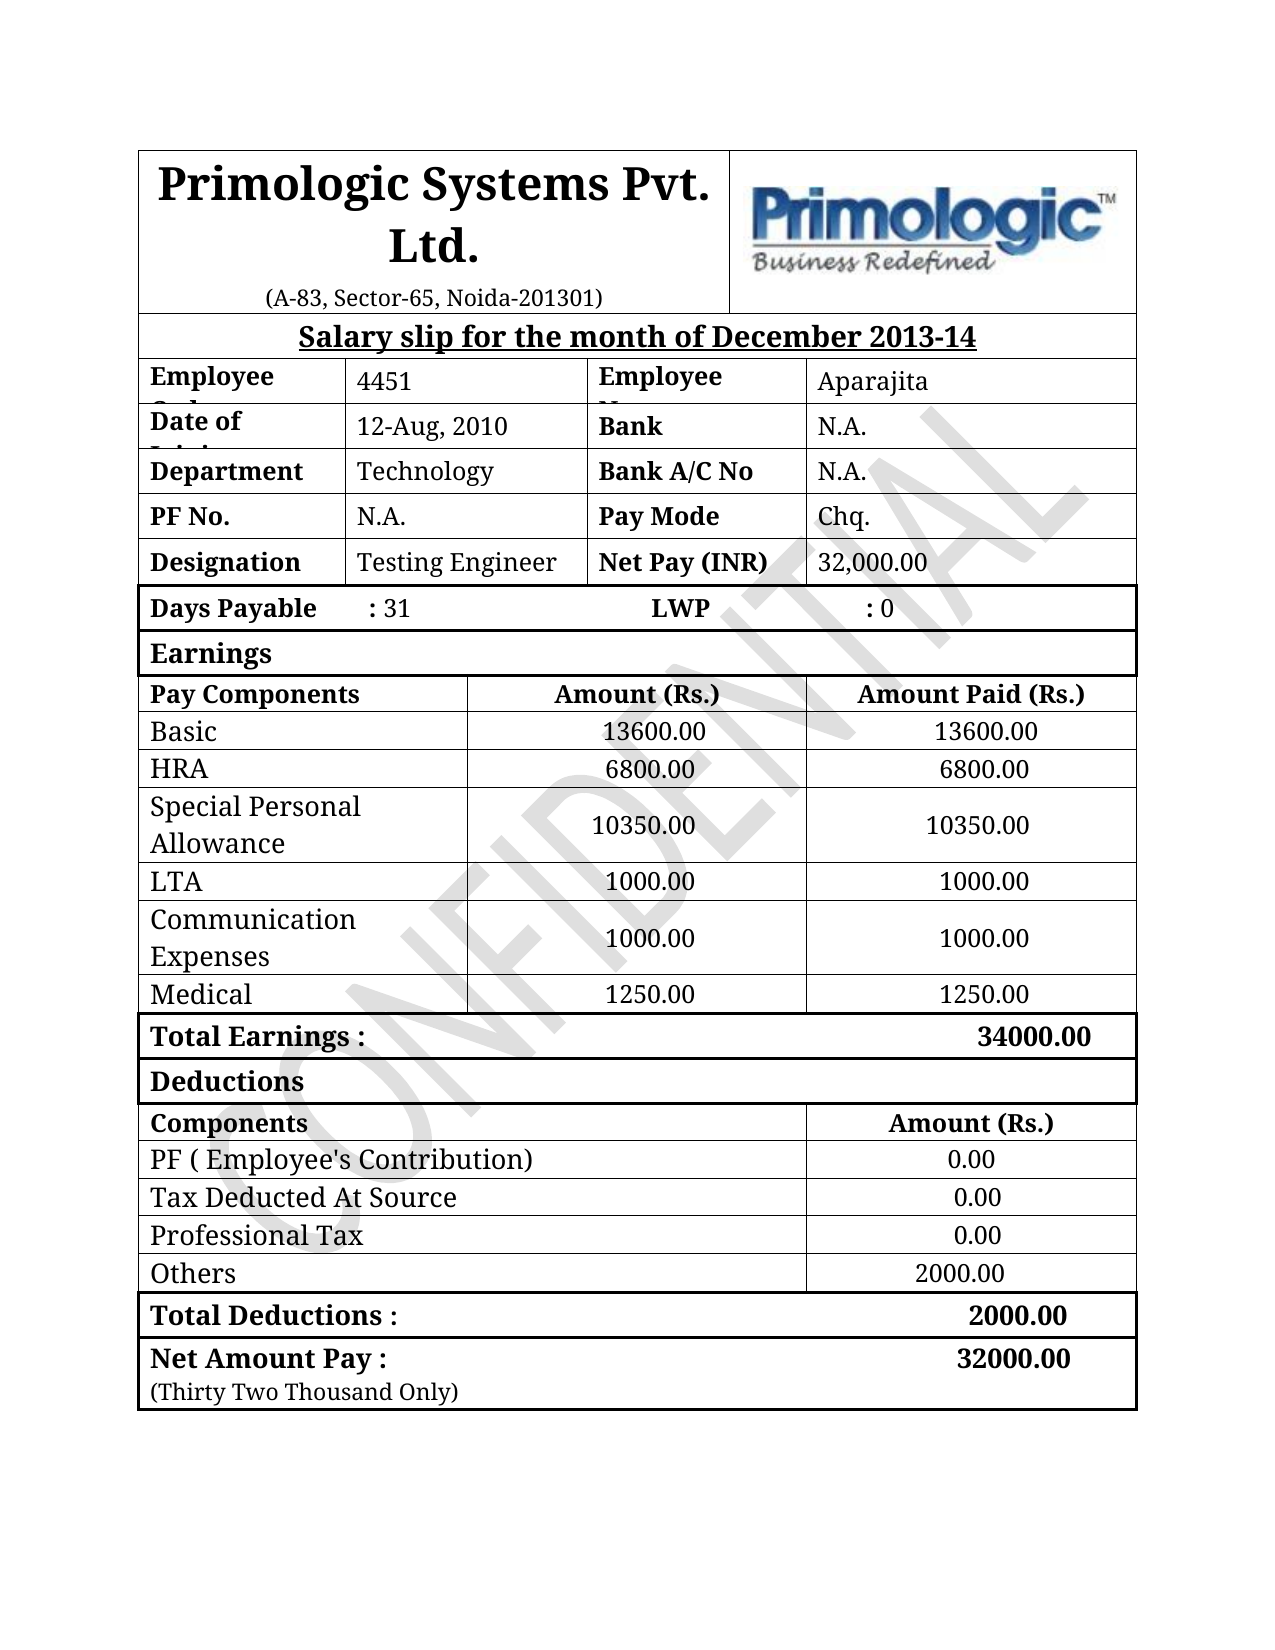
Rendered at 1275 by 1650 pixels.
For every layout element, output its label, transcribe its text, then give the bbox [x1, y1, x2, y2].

table_cell PF ( Employee's Contribution) [139, 1141, 806, 1177]
table_header Primologic Systems Pvt. Ltd. (A-83, Sector-65, Noida-201301) [139, 151, 729, 313]
table_cell Amount (Rs.) [807, 1105, 1136, 1139]
table_cell Net Amount Pay : 32000.00 (Thirty Two Thousand Only) [140, 1339, 1135, 1407]
table_cell Employee Name [588, 359, 806, 403]
table_cell HRA [139, 750, 467, 787]
table_cell 10350.00 [807, 788, 1136, 862]
table_cell Testing Engineer [346, 539, 587, 584]
table_cell Medical [139, 975, 467, 1012]
table_cell Employee Code [139, 359, 345, 403]
table_cell Days Payable : 31 LWP : 0 [140, 587, 1135, 629]
table_cell Communication Expenses [139, 901, 467, 974]
table_cell 12-Aug, 2010 [346, 404, 587, 448]
table_cell Pay Components [139, 677, 467, 711]
table_cell 32,000.00 [807, 539, 1136, 584]
table_cell 1000.00 [468, 901, 806, 974]
table_cell 6800.00 [807, 750, 1136, 787]
table_cell Amount (Rs.) [468, 677, 806, 711]
table_cell 2000.00 [807, 1254, 1136, 1291]
table_cell Chq. [807, 494, 1136, 538]
table_cell 6800.00 [468, 750, 806, 787]
table_cell PF No. [139, 494, 345, 538]
table_cell 13600.00 [807, 712, 1136, 749]
table_cell Professional Tax [139, 1216, 806, 1253]
table_cell Technology [346, 449, 587, 493]
table_cell N.A. [807, 449, 1136, 493]
table_cell 0.00 [807, 1179, 1136, 1215]
table_cell Pay Mode [588, 494, 806, 538]
table_cell Aparajita [807, 359, 1136, 403]
table_cell Designation [139, 539, 345, 584]
table_cell 1000.00 [807, 901, 1136, 974]
table_cell Special Personal Allowance [139, 788, 467, 862]
table_cell Earnings [140, 632, 1135, 674]
table_cell N.A. [807, 404, 1136, 448]
table_cell 1250.00 [807, 975, 1136, 1012]
table_cell Components [139, 1105, 806, 1139]
table_cell Date of Joining [139, 404, 345, 448]
table_cell Others [139, 1254, 806, 1291]
table_cell Salary slip for the month of December 2013-14 [139, 314, 1136, 358]
table_cell Amount Paid (Rs.) [807, 677, 1136, 711]
table_cell 13600.00 [468, 712, 806, 749]
table_cell Bank [588, 404, 806, 448]
table_cell 0.00 [807, 1141, 1136, 1177]
table_cell 10350.00 [468, 788, 806, 862]
table_cell 1000.00 [468, 863, 806, 899]
table_cell 1250.00 [468, 975, 806, 1012]
table_cell Bank A/C No [588, 449, 806, 493]
table_cell Department [139, 449, 345, 493]
table_cell N.A. [346, 494, 587, 538]
table_cell Total Earnings : 34000.00 [140, 1015, 1135, 1057]
table_cell Total Deductions : 2000.00 [140, 1294, 1135, 1336]
table_cell Tax Deducted At Source [139, 1179, 806, 1215]
table_cell Basic [139, 712, 467, 749]
table_cell 4451 [346, 359, 587, 403]
table_cell 0.00 [807, 1216, 1136, 1253]
table_cell Deductions [140, 1060, 1135, 1102]
table_cell 1000.00 [807, 863, 1136, 899]
picture [742, 186, 1123, 278]
table_header [730, 151, 1136, 313]
table_cell Net Pay (INR) [588, 539, 806, 584]
table_cell LTA [139, 863, 467, 899]
